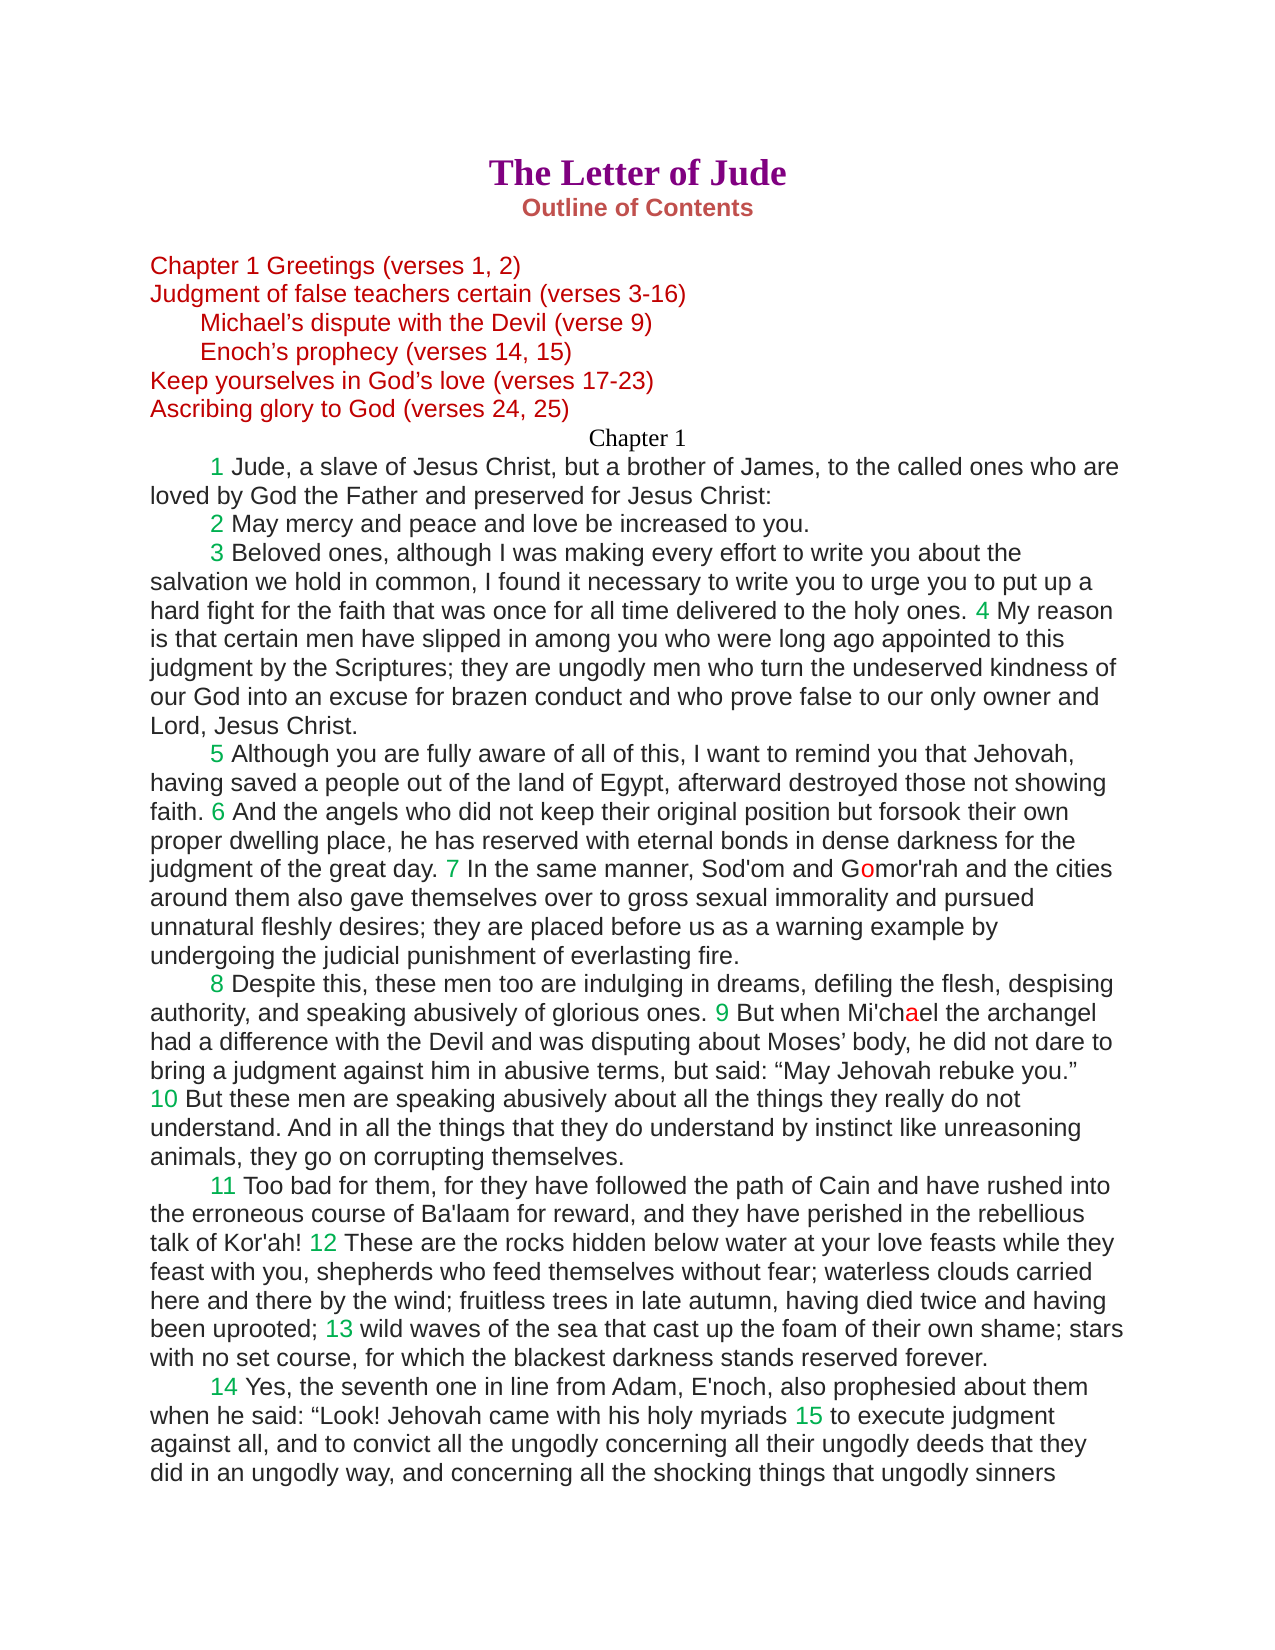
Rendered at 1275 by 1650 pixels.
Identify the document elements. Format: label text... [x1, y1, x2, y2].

text Outline of Contents [150, 193, 1125, 222]
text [150, 1372, 1125, 1487]
text 3 Beloved ones, although I was making every effort to write you about the salvation we hold in common, I found it necessary to write you to urge you to put up a hard fight for the faith that was once for all time delivered to the holy ones. 4 My reason is that certain men have slipped in among you who were long ago appointed to this judgment by the Scriptures; they are ungodly men who turn the undeserved kindness of our God into an excuse for brazen conduct and who prove false to our only owner and Lord, Jesus Christ. [150, 538, 1125, 739]
text The Letter of Jude [150, 150, 1125, 193]
text Enoch’s prophecy (verses 14, 15) [150, 337, 1125, 366]
text 2 May mercy and peace and love be increased to you. [150, 509, 1125, 538]
text 11 Too bad for them, for they have followed the path of Cain and have rushed into the erroneous course of Baʹlaam for reward, and they have perished in the rebellious talk of Korʹah! 12 These are the rocks hidden below water at your love feasts while they feast with you, shepherds who feed themselves without fear; waterless clouds carried here and there by the wind; fruitless trees in late autumn, having died twice and having been uprooted; 13 wild waves of the sea that cast up the foam of their own shame; stars with no set course, for which the blackest darkness stands reserved forever. [150, 1171, 1125, 1372]
text 8 Despite this, these men too are indulging in dreams, defiling the flesh, despising authority, and speaking abusively of glorious ones. 9 But when Miʹchael the archangel had a difference with the Devil and was disputing about Moses’ body, he did not dare to bring a judgment against him in abusive terms, but said: “May Jehovah rebuke you.” 10 But these men are speaking abusively about all the things they really do not understand. And in all the things that they do understand by instinct like unreasoning animals, they go on corrupting themselves. [150, 969, 1125, 1171]
text Keep yourselves in God’s love (verses 17-23) [150, 366, 1125, 394]
text Ascribing glory to God (verses 24, 25) [150, 394, 1125, 423]
text Judgment of false teachers certain (verses 3-16) [150, 279, 1125, 308]
text Michael’s dispute with the Devil (verse 9) [150, 308, 1125, 337]
text Chapter 1 [150, 423, 1125, 452]
text 1 Jude, a slave of Jesus Christ, but a brother of James, to the called ones who are loved by God the Father and preserved for Jesus Christ: [150, 452, 1125, 509]
text Chapter 1 Greetings (verses 1, 2) [150, 251, 1125, 279]
text 5 Although you are fully aware of all of this, I want to remind you that Jehovah, having saved a people out of the land of Egypt, afterward destroyed those not showing faith. 6 And the angels who did not keep their original position but forsook their own proper dwelling place, he has reserved with eternal bonds in dense darkness for the judgment of the great day. 7 In the same manner, Sodʹom and Gomorʹrah and the cities around them also gave themselves over to gross sexual immorality and pursued unnatural fleshly desires; they are placed before us as a warning example by undergoing the judicial punishment of everlasting fire. [150, 739, 1125, 969]
